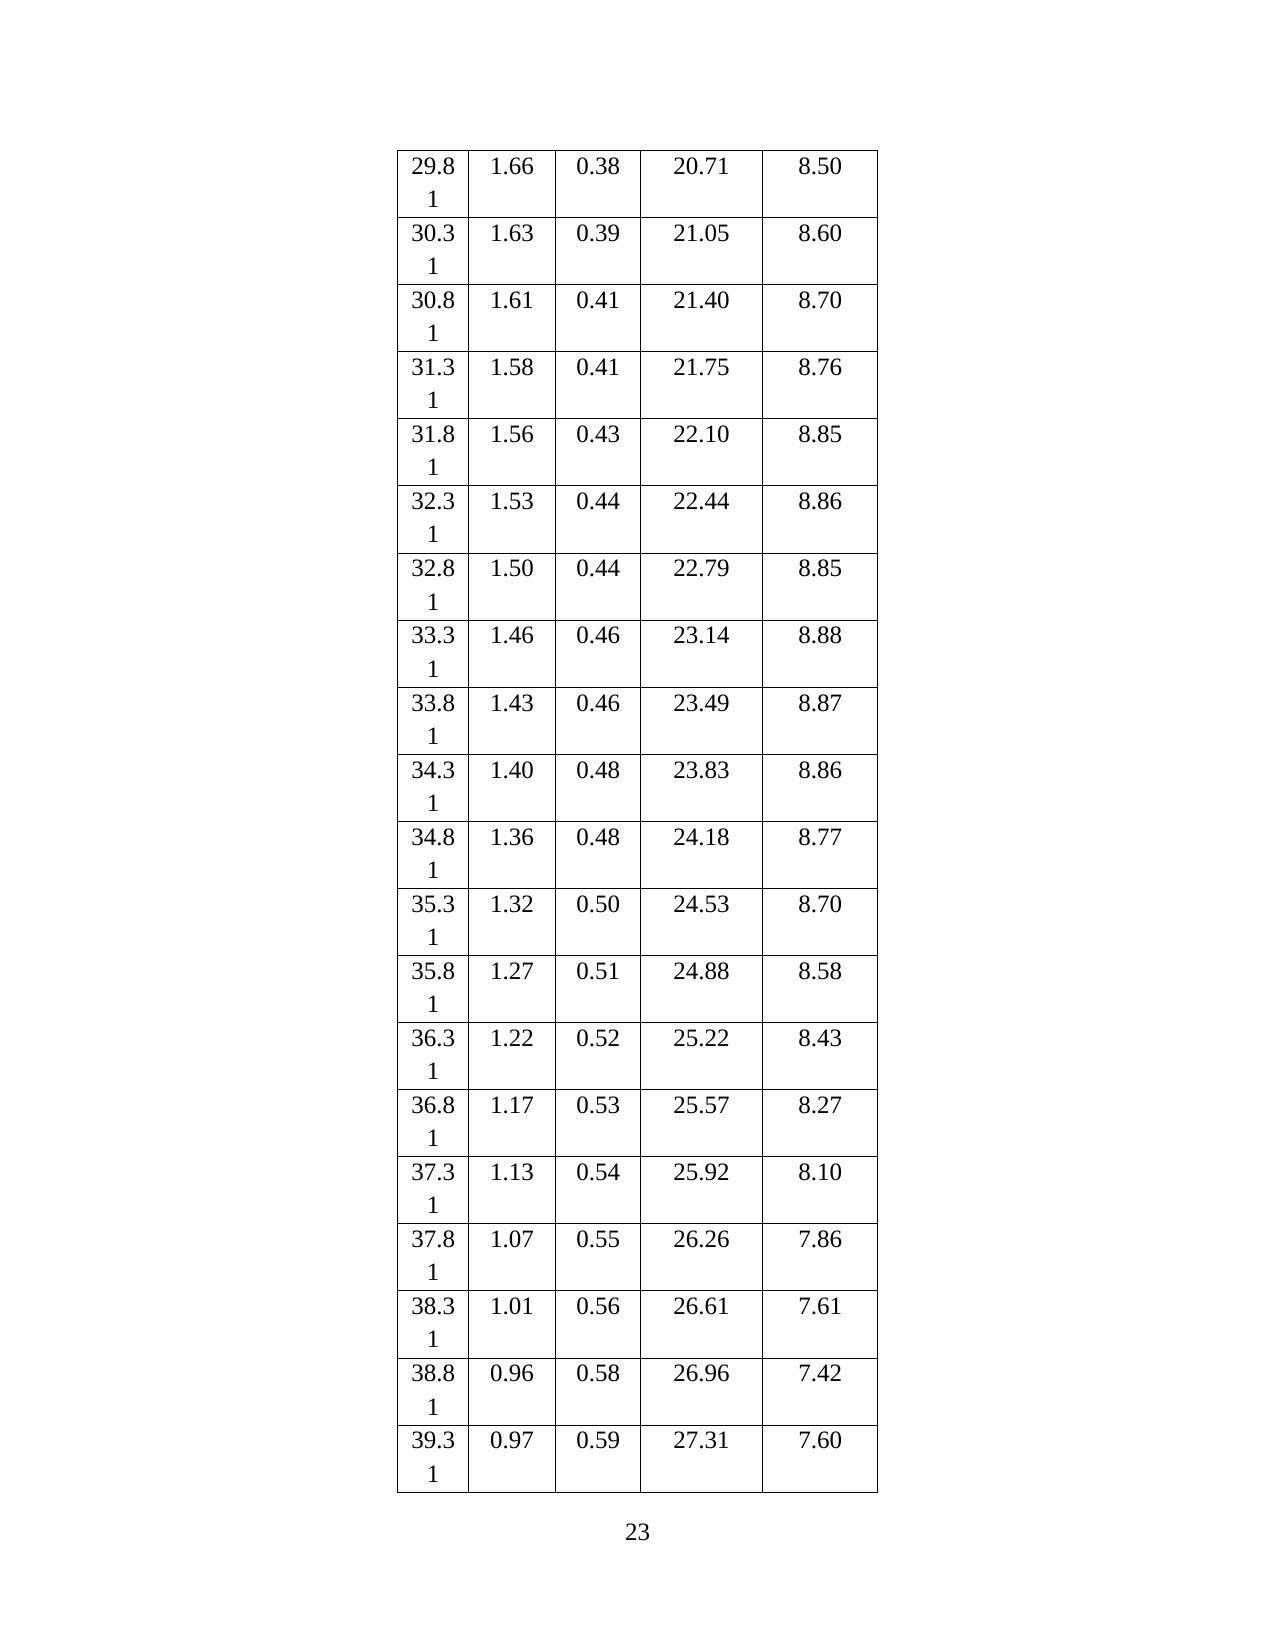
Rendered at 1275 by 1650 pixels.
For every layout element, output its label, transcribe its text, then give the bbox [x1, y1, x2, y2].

table_cell 1.32 [469, 889, 555, 955]
table_cell 8.70 [763, 285, 877, 351]
table_cell 0.50 [556, 889, 640, 955]
table_cell 8.86 [763, 486, 877, 552]
table_cell 0.96 [469, 1359, 555, 1424]
table_cell 25.92 [641, 1157, 762, 1223]
table_cell 32.81 [398, 554, 468, 619]
table_cell 35.81 [398, 956, 468, 1022]
table_cell 25.57 [641, 1090, 762, 1156]
table_cell 7.86 [763, 1224, 877, 1290]
table_cell 30.31 [398, 218, 468, 284]
table_cell 8.70 [763, 889, 877, 955]
table_cell 26.61 [641, 1291, 762, 1357]
table_cell 33.31 [398, 621, 468, 687]
table_cell 36.81 [398, 1090, 468, 1156]
table_cell 1.61 [469, 285, 555, 351]
table_cell 0.41 [556, 285, 640, 351]
table_cell 34.81 [398, 822, 468, 888]
table_cell 31.81 [398, 419, 468, 485]
table_cell 1.43 [469, 688, 555, 754]
table_cell 25.22 [641, 1023, 762, 1089]
table_cell 29.81 [398, 151, 468, 217]
table_cell 26.96 [641, 1359, 762, 1424]
table_cell 0.97 [469, 1426, 555, 1492]
table_cell 1.13 [469, 1157, 555, 1223]
table_cell 38.81 [398, 1359, 468, 1424]
table_cell 8.77 [763, 822, 877, 888]
table_cell 0.55 [556, 1224, 640, 1290]
table_cell 0.56 [556, 1291, 640, 1357]
table_cell 24.88 [641, 956, 762, 1022]
table_cell 1.07 [469, 1224, 555, 1290]
table_cell 8.88 [763, 621, 877, 687]
table_cell 1.40 [469, 755, 555, 821]
table_cell 1.63 [469, 218, 555, 284]
table_cell 1.27 [469, 956, 555, 1022]
table_cell 21.40 [641, 285, 762, 351]
table_cell 34.31 [398, 755, 468, 821]
table_cell 8.60 [763, 218, 877, 284]
table_cell 35.31 [398, 889, 468, 955]
table_cell 1.36 [469, 822, 555, 888]
table_cell 23.14 [641, 621, 762, 687]
table_cell 33.81 [398, 688, 468, 754]
table_cell 8.87 [763, 688, 877, 754]
table_cell 0.53 [556, 1090, 640, 1156]
table_cell 8.43 [763, 1023, 877, 1089]
table_cell 7.60 [763, 1426, 877, 1492]
table_cell 22.79 [641, 554, 762, 619]
table_cell 0.39 [556, 218, 640, 284]
table_cell 1.53 [469, 486, 555, 552]
table_cell 0.58 [556, 1359, 640, 1424]
table_cell 0.44 [556, 554, 640, 619]
table_cell 39.31 [398, 1426, 468, 1492]
table_cell 1.01 [469, 1291, 555, 1357]
table_cell 7.42 [763, 1359, 877, 1424]
table_cell 8.27 [763, 1090, 877, 1156]
table_cell 30.81 [398, 285, 468, 351]
table_cell 0.46 [556, 621, 640, 687]
table_cell 1.46 [469, 621, 555, 687]
table_cell 0.38 [556, 151, 640, 217]
table_cell 37.31 [398, 1157, 468, 1223]
table_cell 0.52 [556, 1023, 640, 1089]
table_cell 0.48 [556, 755, 640, 821]
table_cell 31.31 [398, 352, 468, 418]
table_cell 21.05 [641, 218, 762, 284]
table_cell 8.58 [763, 956, 877, 1022]
table_cell 20.71 [641, 151, 762, 217]
table_cell 22.44 [641, 486, 762, 552]
table_cell 8.76 [763, 352, 877, 418]
table_cell 0.48 [556, 822, 640, 888]
table_cell 32.31 [398, 486, 468, 552]
table_cell 1.56 [469, 419, 555, 485]
table_cell 24.18 [641, 822, 762, 888]
table_cell 0.44 [556, 486, 640, 552]
table_cell 38.31 [398, 1291, 468, 1357]
table_cell 27.31 [641, 1426, 762, 1492]
table_cell 37.81 [398, 1224, 468, 1290]
table_cell 26.26 [641, 1224, 762, 1290]
table_cell 1.66 [469, 151, 555, 217]
table_cell 21.75 [641, 352, 762, 418]
table_cell 1.50 [469, 554, 555, 619]
table_cell 0.51 [556, 956, 640, 1022]
table_cell 1.17 [469, 1090, 555, 1156]
table_cell 0.54 [556, 1157, 640, 1223]
table_cell 1.58 [469, 352, 555, 418]
table_cell 22.10 [641, 419, 762, 485]
table_cell 8.10 [763, 1157, 877, 1223]
table_cell 1.22 [469, 1023, 555, 1089]
table_cell 8.50 [763, 151, 877, 217]
table_cell 23.49 [641, 688, 762, 754]
table_cell 8.86 [763, 755, 877, 821]
table_cell 36.31 [398, 1023, 468, 1089]
table_cell 8.85 [763, 419, 877, 485]
table_cell 7.61 [763, 1291, 877, 1357]
table_cell 8.85 [763, 554, 877, 619]
table_cell 0.41 [556, 352, 640, 418]
table_cell 0.43 [556, 419, 640, 485]
table_cell 24.53 [641, 889, 762, 955]
table_cell 0.59 [556, 1426, 640, 1492]
table_cell 0.46 [556, 688, 640, 754]
table_cell 23.83 [641, 755, 762, 821]
